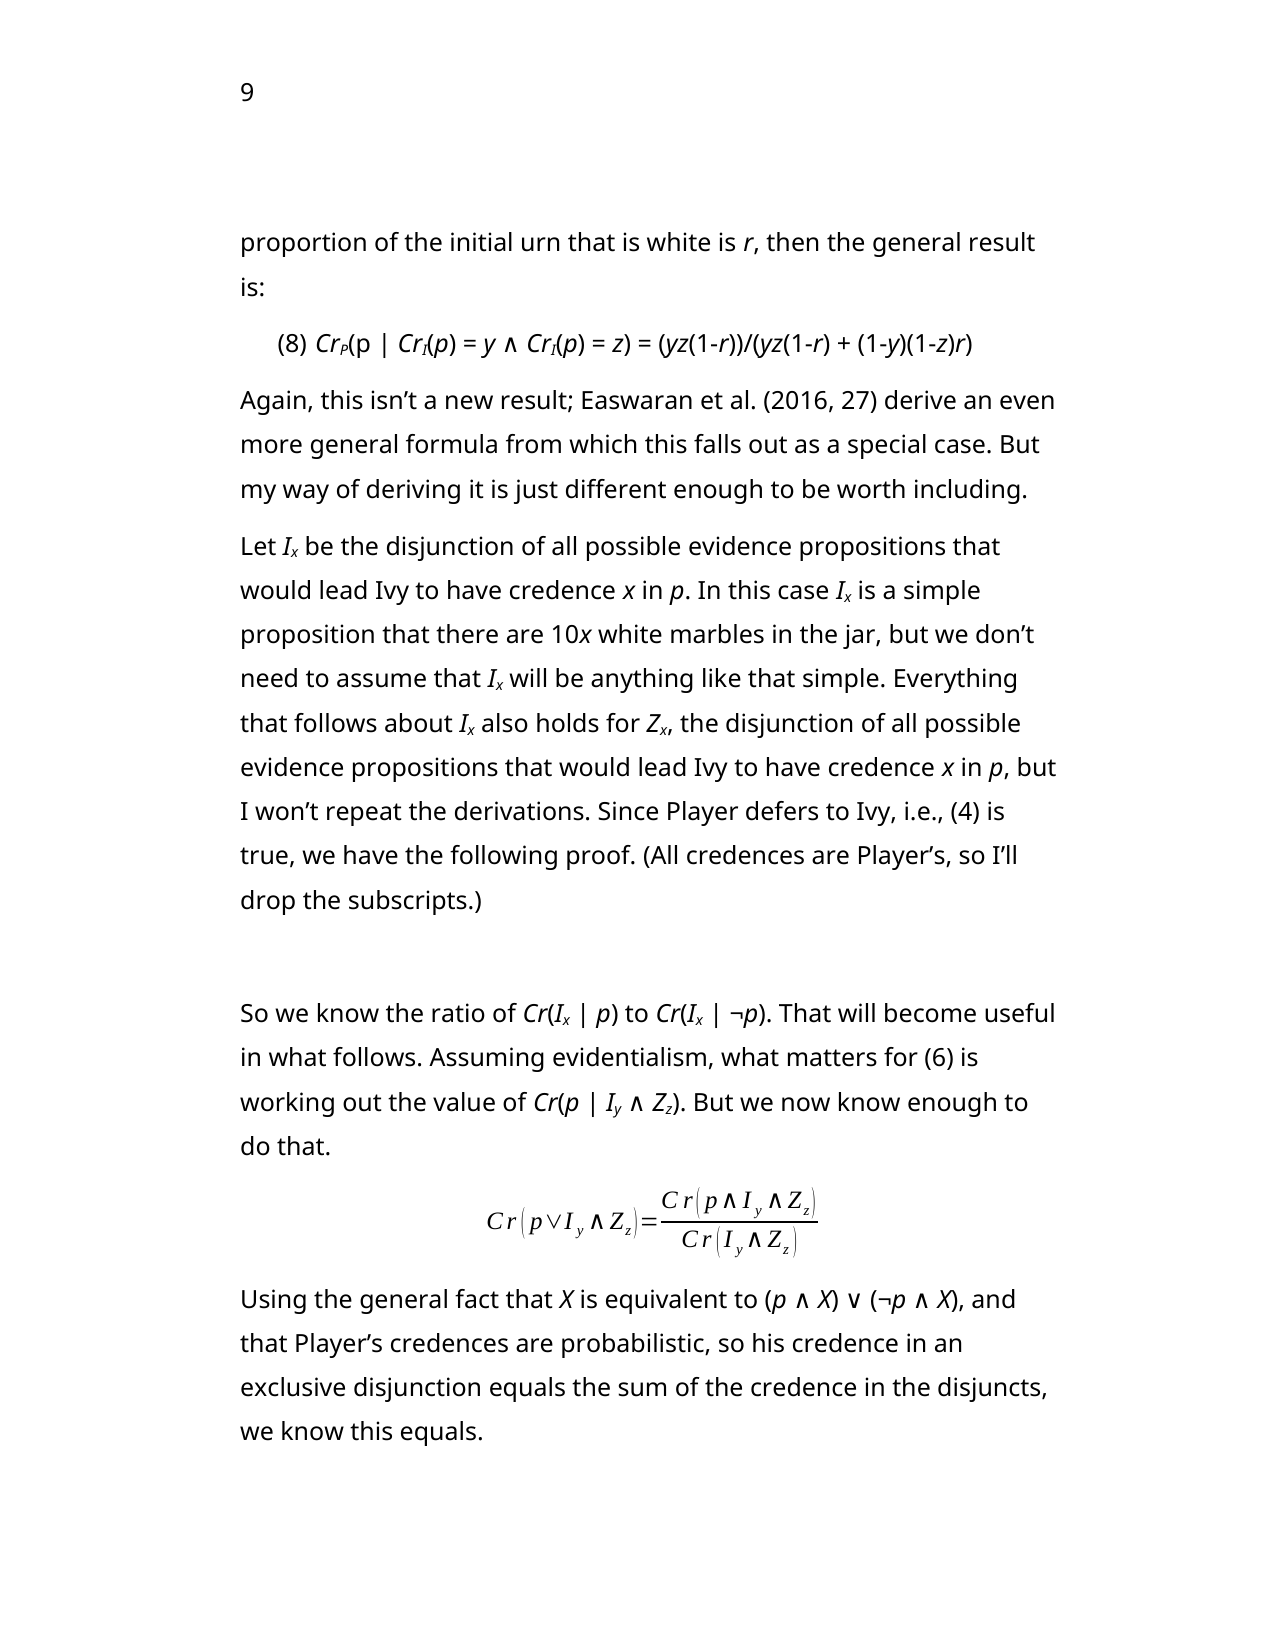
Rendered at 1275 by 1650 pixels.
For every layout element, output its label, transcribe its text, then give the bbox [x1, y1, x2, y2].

list CrP(p | CrI(p) = y ∧ CrI(p) = z) = (yz(1-r))/(yz(1-r) + (1-y)(1-z)r) [277, 326, 1065, 360]
text Again, this isn’t a new result; Easwaran et al. (2016, 27) derive an even more general formula from which this falls out as a special case. But my way of deriving it is just different enough to be worth including. [240, 383, 1065, 505]
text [240, 225, 1065, 303]
text So we know the ratio of Cr(Ix | p) to Cr(Ix | ¬p). That will become useful in what follows. Assuming evidentialism, what matters for (6) is working out the value of Cr(p | Iy ∧ Zz). But we now know enough to do that. [240, 996, 1065, 1163]
text Let Ix be the disjunction of all possible evidence propositions that would lead Ivy to have credence x in p. In this case Ix is a simple proposition that there are 10x white marbles in the jar, but we don’t need to assume that Ix will be anything like that simple. Everything that follows about Ix also holds for Zx, the disjunction of all possible evidence propositions that would lead Ivy to have credence x in p, but I won’t repeat the derivations. Since Player defers to Ivy, i.e., (4) is true, we have the following proof. (All credences are Player’s, so I’ll drop the subscripts.) [240, 528, 1065, 916]
text Using the general fact that X is equivalent to (p ∧ X) ∨ (¬p ∧ X), and that Player’s credences are probabilistic, so his credence in an exclusive disjunction equals the sum of the credence in the disjuncts, we know this equals. [240, 1281, 1065, 1448]
